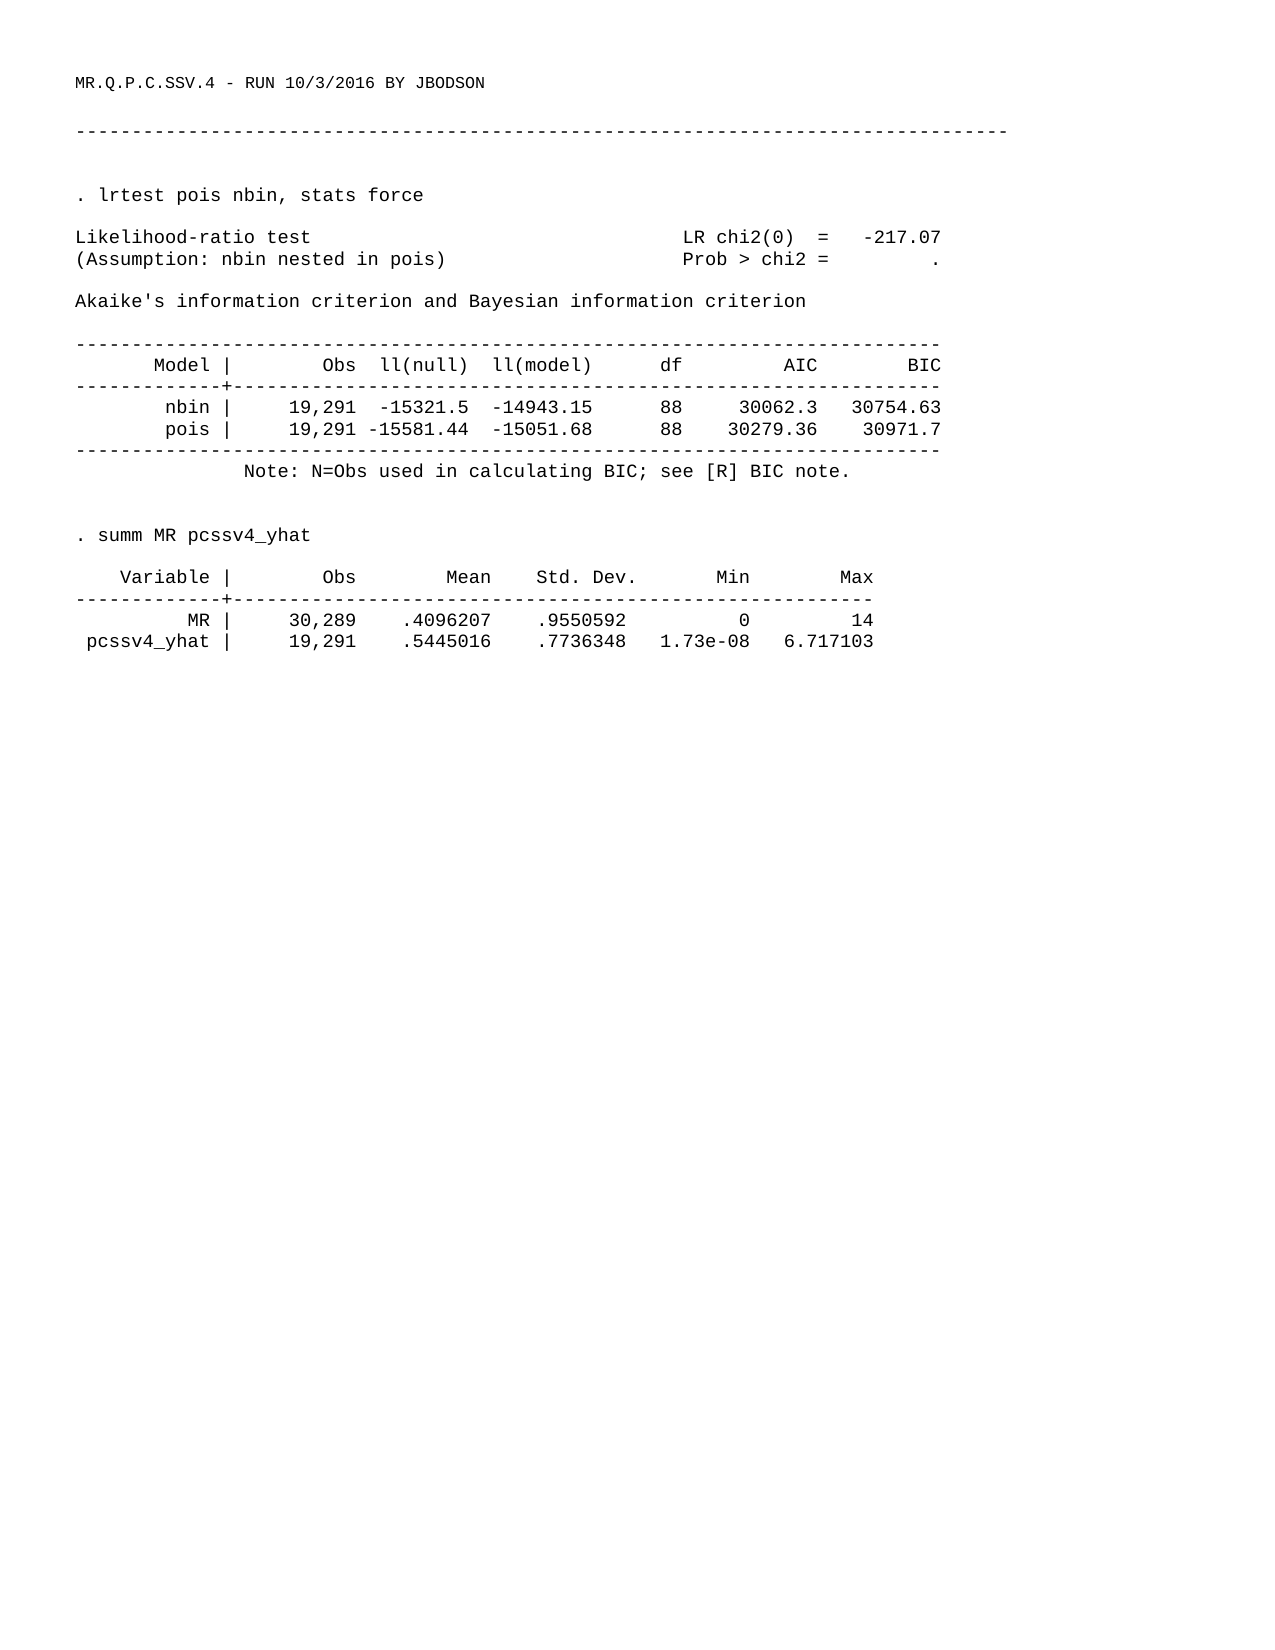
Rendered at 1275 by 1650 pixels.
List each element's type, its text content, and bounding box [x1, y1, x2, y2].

text (Assumption: nbin nested in pois) Prob > chi2 = . [75, 249, 1200, 271]
text Likelihood-ratio test LR chi2(0) = -217.07 [75, 228, 1200, 249]
text ----------------------------------------------------------------------------------- [75, 122, 1200, 143]
text nbin | 19,291 -15321.5 -14943.15 88 30062.3 30754.63 [75, 398, 1200, 419]
text . summ MR pcssv4_yhat [75, 526, 1200, 547]
text pois | 19,291 -15581.44 -15051.68 88 30279.36 30971.7 [75, 419, 1200, 441]
text Model | Obs ll(null) ll(model) df AIC BIC [75, 356, 1200, 377]
text Variable | Obs Mean Std. Dev. Min Max [75, 568, 1200, 589]
text Note: N=Obs used in calculating BIC; see [R] BIC note. [75, 462, 1200, 483]
text -------------+--------------------------------------------------------------- [75, 377, 1200, 398]
text pcssv4_yhat | 19,291 .5445016 .7736348 1.73e-08 6.717103 [75, 632, 1200, 653]
text ----------------------------------------------------------------------------- [75, 441, 1200, 462]
text -------------+--------------------------------------------------------- [75, 589, 1200, 611]
text MR | 30,289 .4096207 .9550592 0 14 [75, 611, 1200, 632]
text . lrtest pois nbin, stats force [75, 186, 1200, 207]
text Akaike's information criterion and Bayesian information criterion [75, 292, 1200, 313]
text ----------------------------------------------------------------------------- [75, 334, 1200, 356]
